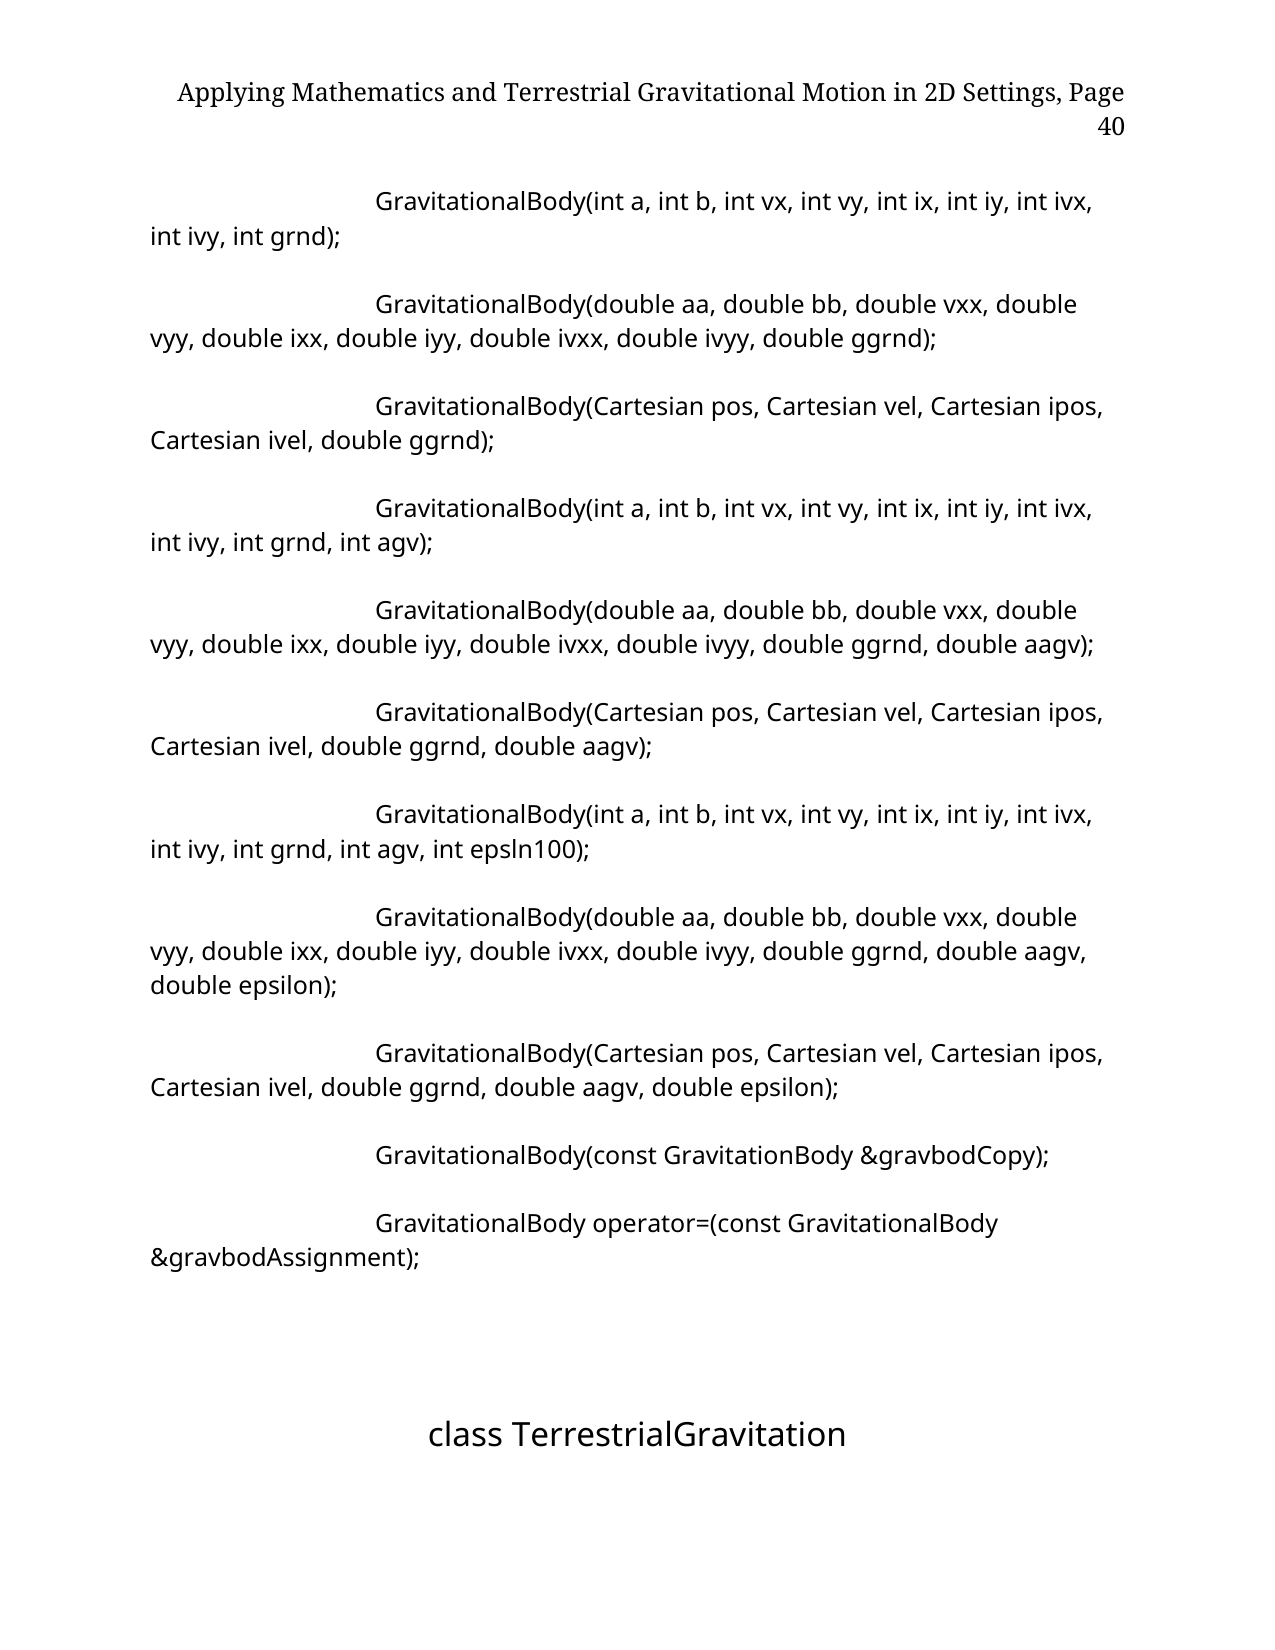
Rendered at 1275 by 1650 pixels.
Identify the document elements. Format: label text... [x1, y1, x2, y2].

text GravitationalBody(int a, int b, int vx, int vy, int ix, int iy, int ivx, int ivy, int grnd, int agv); [150, 491, 1125, 559]
text GravitationalBody(double aa, double bb, double vxx, double vyy, double ixx, double iyy, double ivxx, double ivyy, double ggrnd); [150, 286, 1125, 354]
text GravitationalBody(Cartesian pos, Cartesian vel, Cartesian ipos, Cartesian ivel, double ggrnd, double aagv); [150, 695, 1125, 763]
text GravitationalBody(int a, int b, int vx, int vy, int ix, int iy, int ivx, int ivy, int grnd); [150, 184, 1125, 252]
text GravitationalBody(int a, int b, int vx, int vy, int ix, int iy, int ivx, int ivy, int grnd, int agv, int epsln100); [150, 797, 1125, 865]
text GravitationalBody(const GravitationBody &gravbodCopy); [150, 1138, 1125, 1172]
text GravitationalBody(Cartesian pos, Cartesian vel, Cartesian ipos, Cartesian ivel, double ggrnd, double aagv, double epsilon); [150, 1036, 1125, 1104]
text GravitationalBody(double aa, double bb, double vxx, double vyy, double ixx, double iyy, double ivxx, double ivyy, double ggrnd, double aagv); [150, 593, 1125, 661]
text GravitationalBody(Cartesian pos, Cartesian vel, Cartesian ipos, Cartesian ivel, double ggrnd); [150, 388, 1125, 457]
text GravitationalBody operator=(const GravitationalBody &gravbodAssignment); [150, 1206, 1125, 1274]
text class TerrestrialGravitation [150, 1410, 1125, 1456]
text GravitationalBody(double aa, double bb, double vxx, double vyy, double ixx, double iyy, double ivxx, double ivyy, double ggrnd, double aagv, double epsilon); [150, 899, 1125, 1002]
